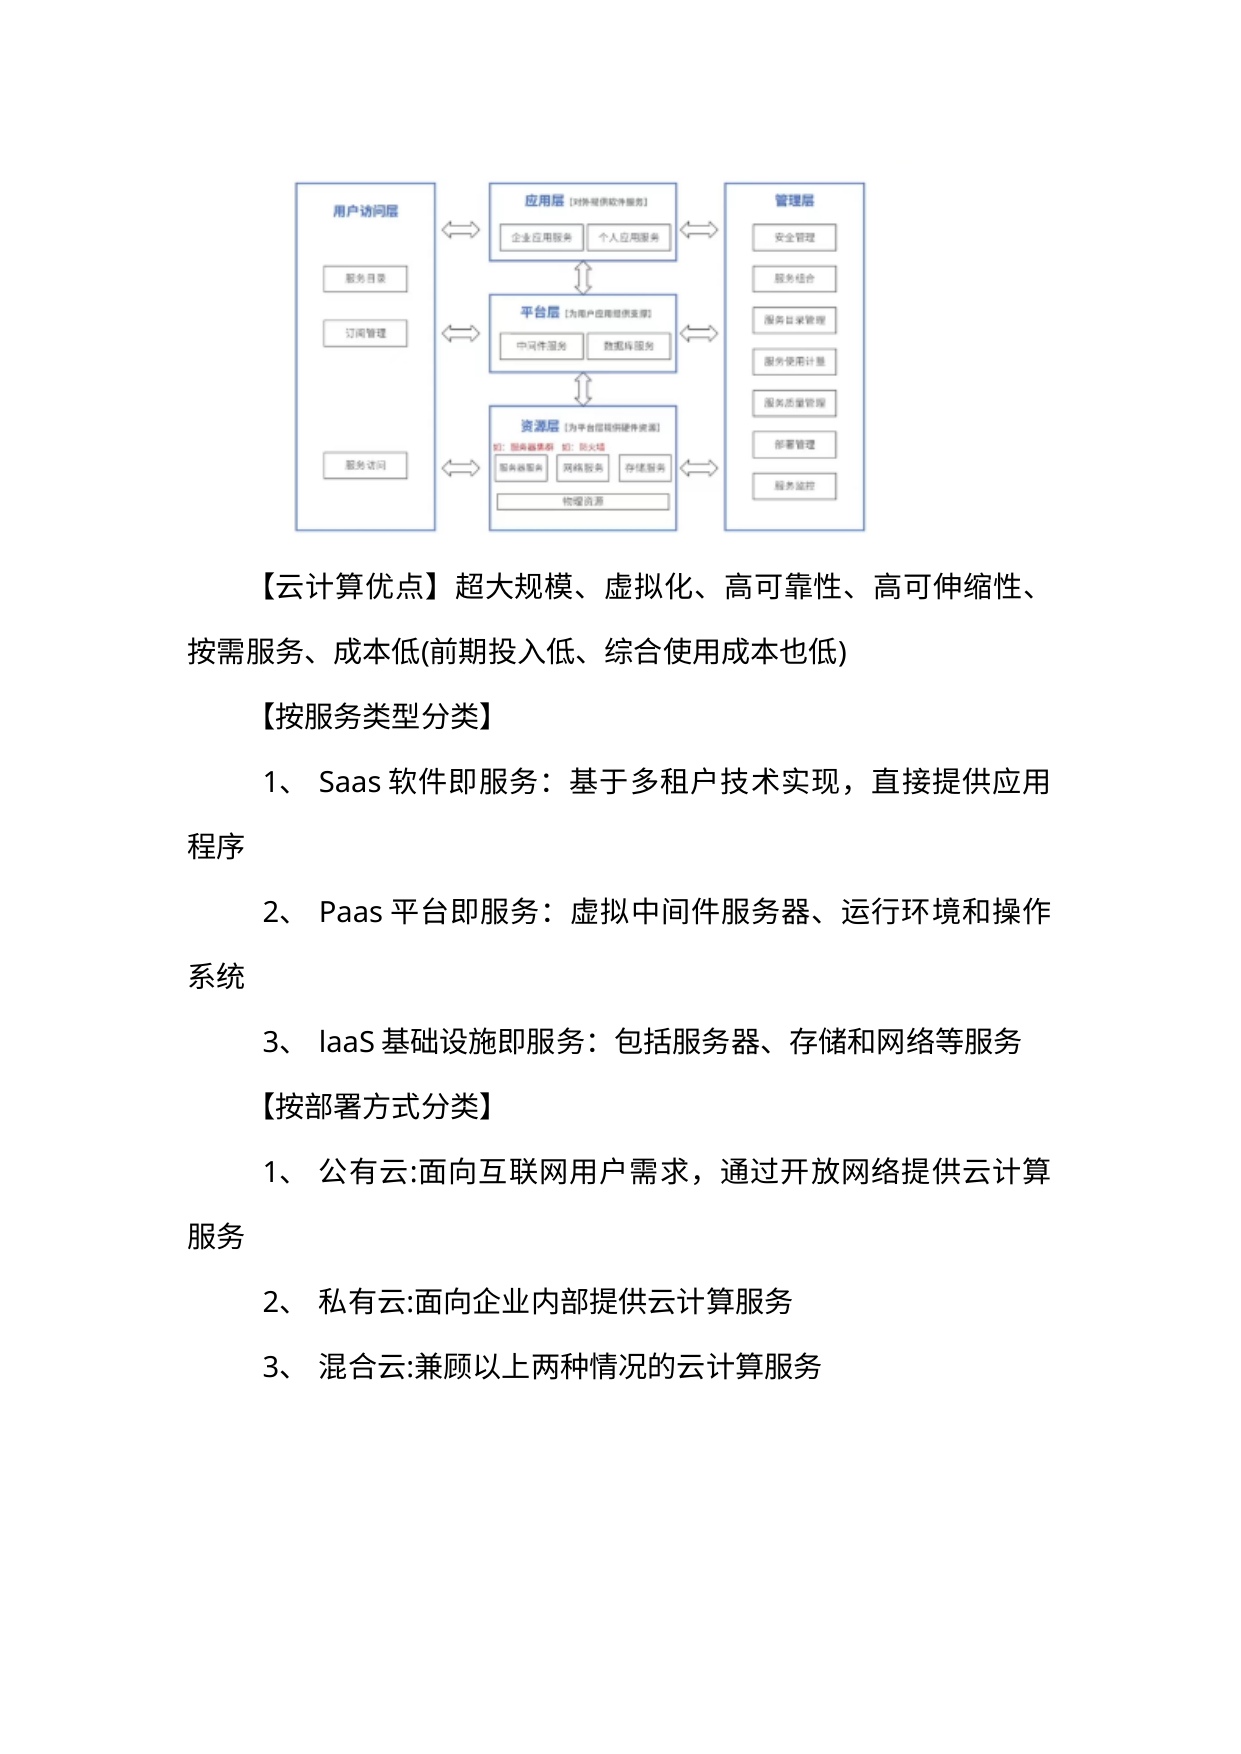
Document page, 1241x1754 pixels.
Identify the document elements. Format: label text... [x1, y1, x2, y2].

text 【按服务类型分类】 [187, 682, 1053, 747]
picture [262, 162, 914, 550]
list 私有云:面向企业内部提供云计算服务 [187, 1267, 1053, 1332]
list laaS基础设施即服务：包括服务器、存储和网络等服务 [187, 1007, 1053, 1072]
list Paas平台即服务：虚拟中间件服务器、运行环境和操作系统 [187, 877, 1053, 1007]
list Saas软件即服务：基于多租户技术实现，直接提供应用程序 [187, 747, 1053, 877]
text 【按部署方式分类】 [187, 1072, 1053, 1137]
list 公有云:面向互联网用户需求，通过开放网络提供云计算服务 [187, 1137, 1053, 1267]
list 混合云:兼顾以上两种情况的云计算服务 [187, 1332, 1053, 1397]
text 【云计算优点】超大规模、虚拟化、高可靠性、高可伸缩性、按需服务、成本低(前期投入低、综合使用成本也低) [187, 552, 1053, 682]
